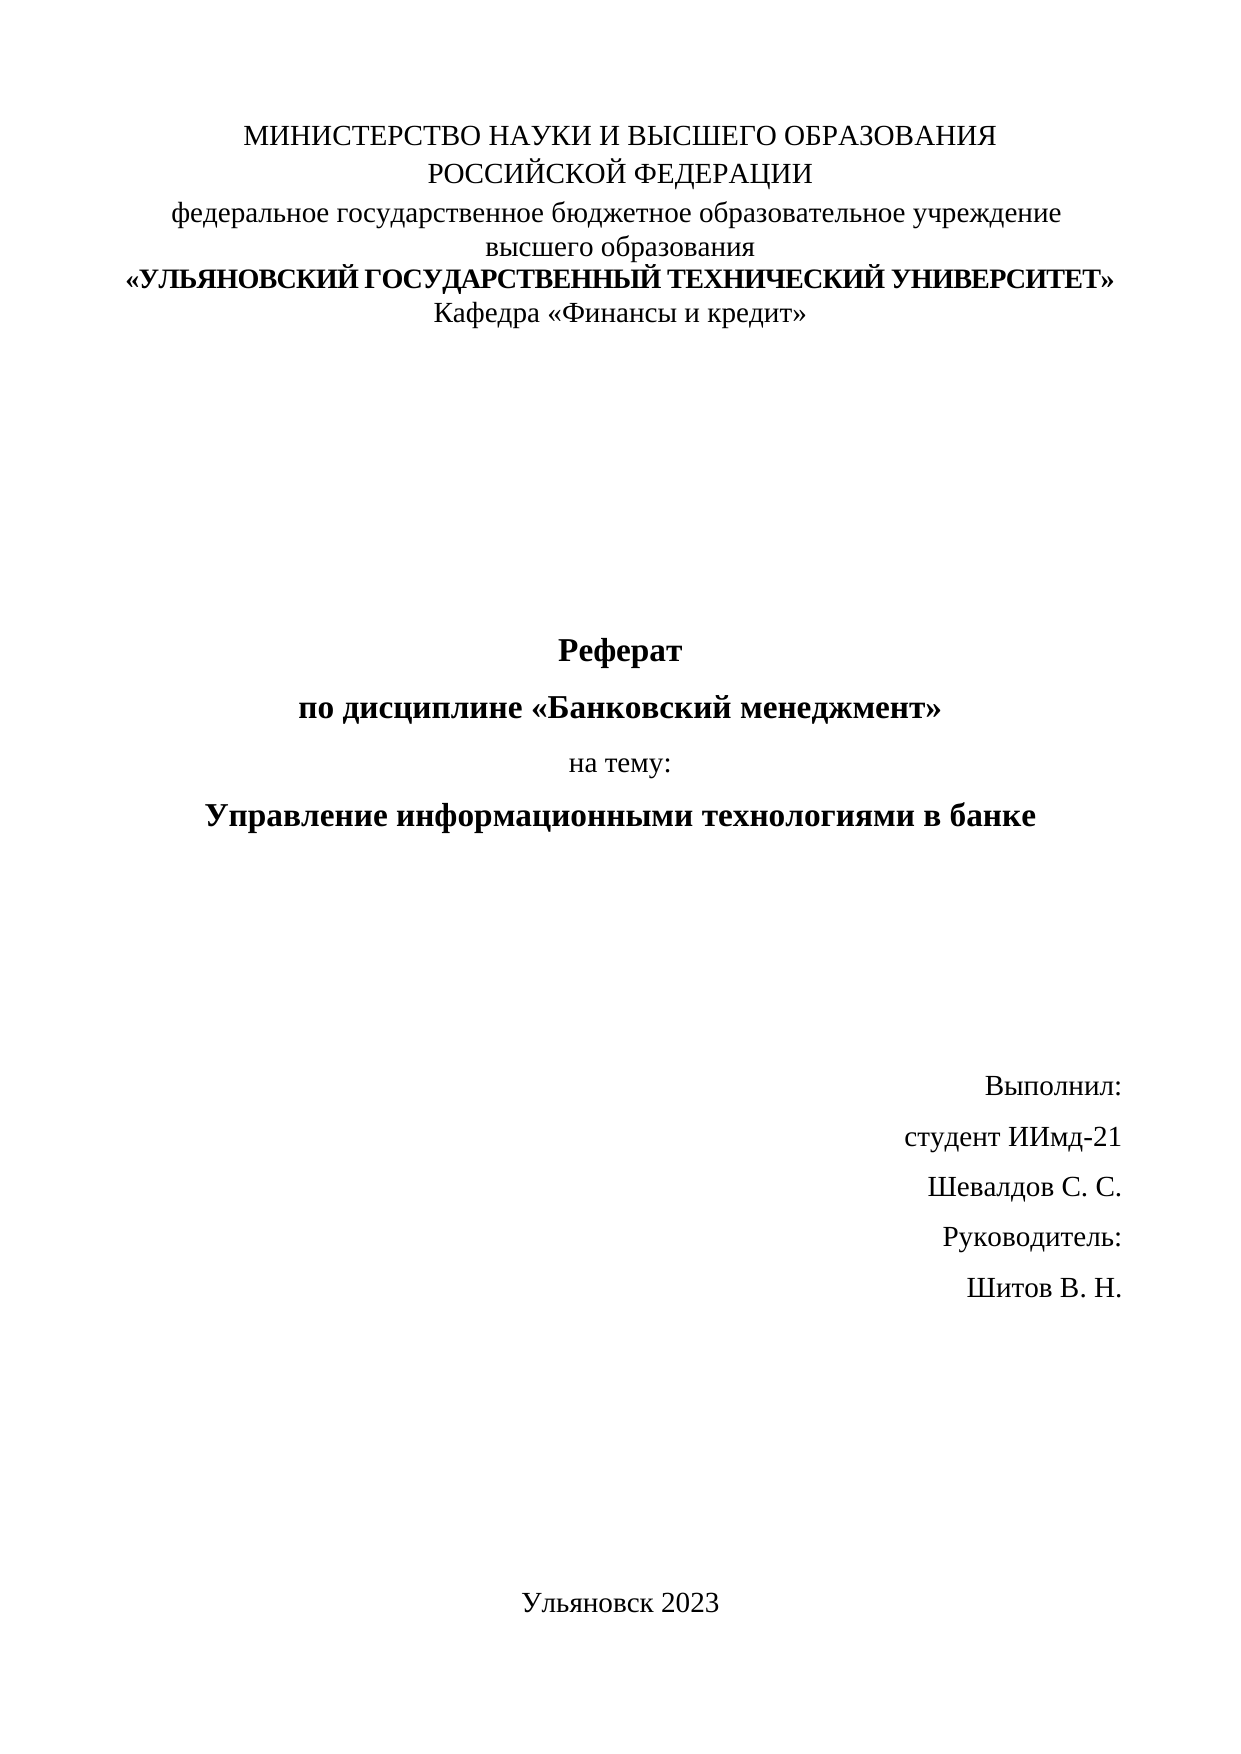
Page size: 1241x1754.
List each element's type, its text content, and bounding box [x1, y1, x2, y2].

text Шевалдов С. С. [118, 1169, 1122, 1203]
text студент ИИмд-21 [118, 1119, 1122, 1152]
text Ульяновск 2023 [118, 1585, 1122, 1619]
text Шитов В. Н. [118, 1270, 1122, 1303]
text Реферат [118, 630, 1122, 668]
text на тему: [118, 745, 1122, 779]
text РОССИЙСКОЙ ФЕДЕРАЦИИ [118, 157, 1122, 190]
text «УЛЬЯНОВСКИЙ ГОСУДАРСТВЕННЫЙ ТЕХНИЧЕСКИЙ УНИВЕРСИТЕТ» [118, 262, 1122, 295]
text Выполнил: [118, 1068, 1122, 1102]
text по дисциплине «Банковский менеджмент» [118, 688, 1122, 726]
text Руководитель: [118, 1219, 1122, 1253]
text Кафедра «Финансы и кредит» [118, 295, 1122, 328]
text МИНИСТЕРСТВО НАУКИ И ВЫСШЕГО ОБРАЗОВАНИЯ [118, 118, 1122, 152]
text Управление информационными технологиями в банке [118, 795, 1122, 834]
text федеральное государственное бюджетное образовательное учреждение высшего образования [118, 195, 1122, 262]
